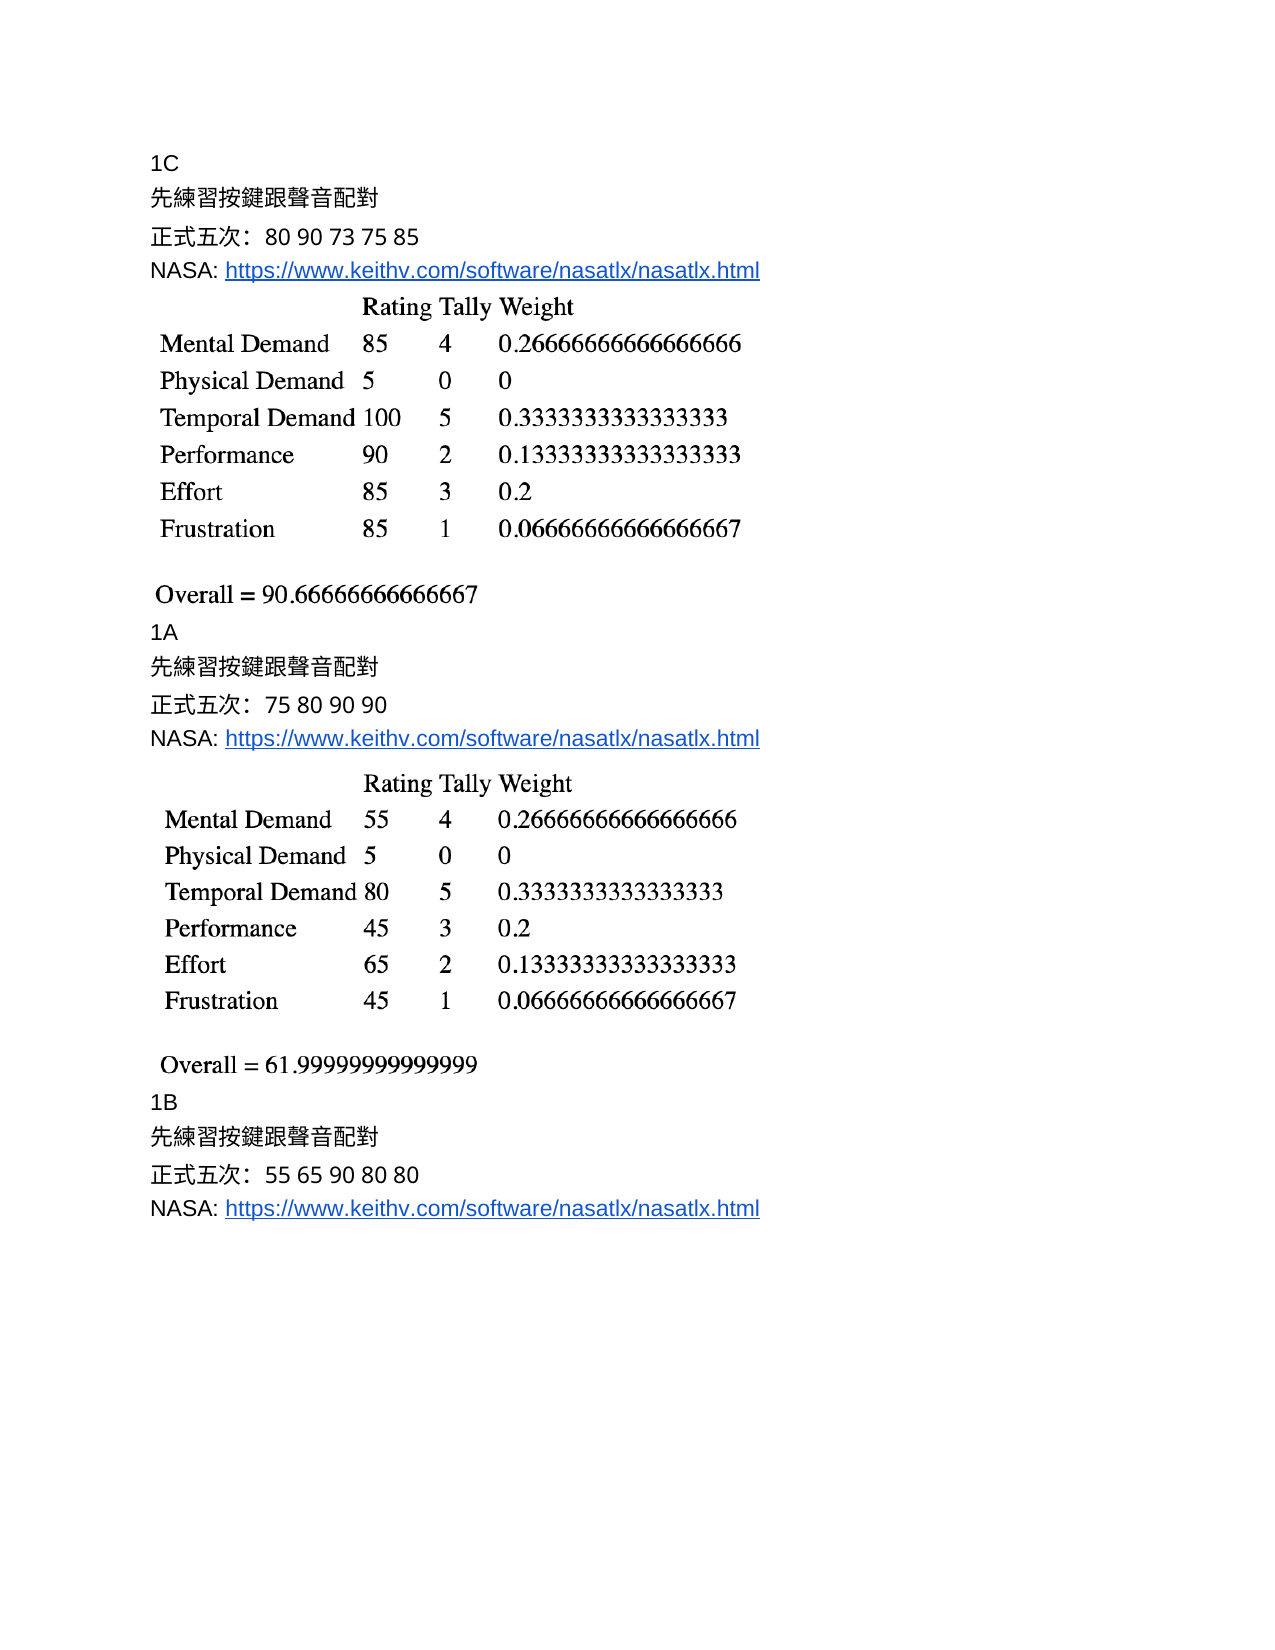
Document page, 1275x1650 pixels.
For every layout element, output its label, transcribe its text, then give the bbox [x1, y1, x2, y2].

text 1A [150, 618, 1125, 645]
text NASA: https://www.keithv.com/software/nasatlx/nasatlx.html [150, 725, 1125, 751]
text 正式五次：75 80 90 90 [150, 687, 1125, 720]
text 正式五次：55 65 90 80 80 [150, 1157, 1125, 1190]
text 先練習按鍵跟聲音配對 [150, 649, 1125, 682]
text 1B [150, 1089, 1125, 1115]
picture [150, 286, 745, 615]
text 正式五次：80 90 73 75 85 [150, 218, 1125, 252]
text NASA: https://www.keithv.com/software/nasatlx/nasatlx.html [150, 257, 1125, 283]
text 先練習按鍵跟聲音配對 [150, 1119, 1125, 1152]
text 1C [150, 150, 1125, 176]
picture [150, 755, 747, 1085]
text 先練習按鍵跟聲音配對 [150, 180, 1125, 213]
text NASA: https://www.keithv.com/software/nasatlx/nasatlx.html [150, 1195, 1125, 1222]
